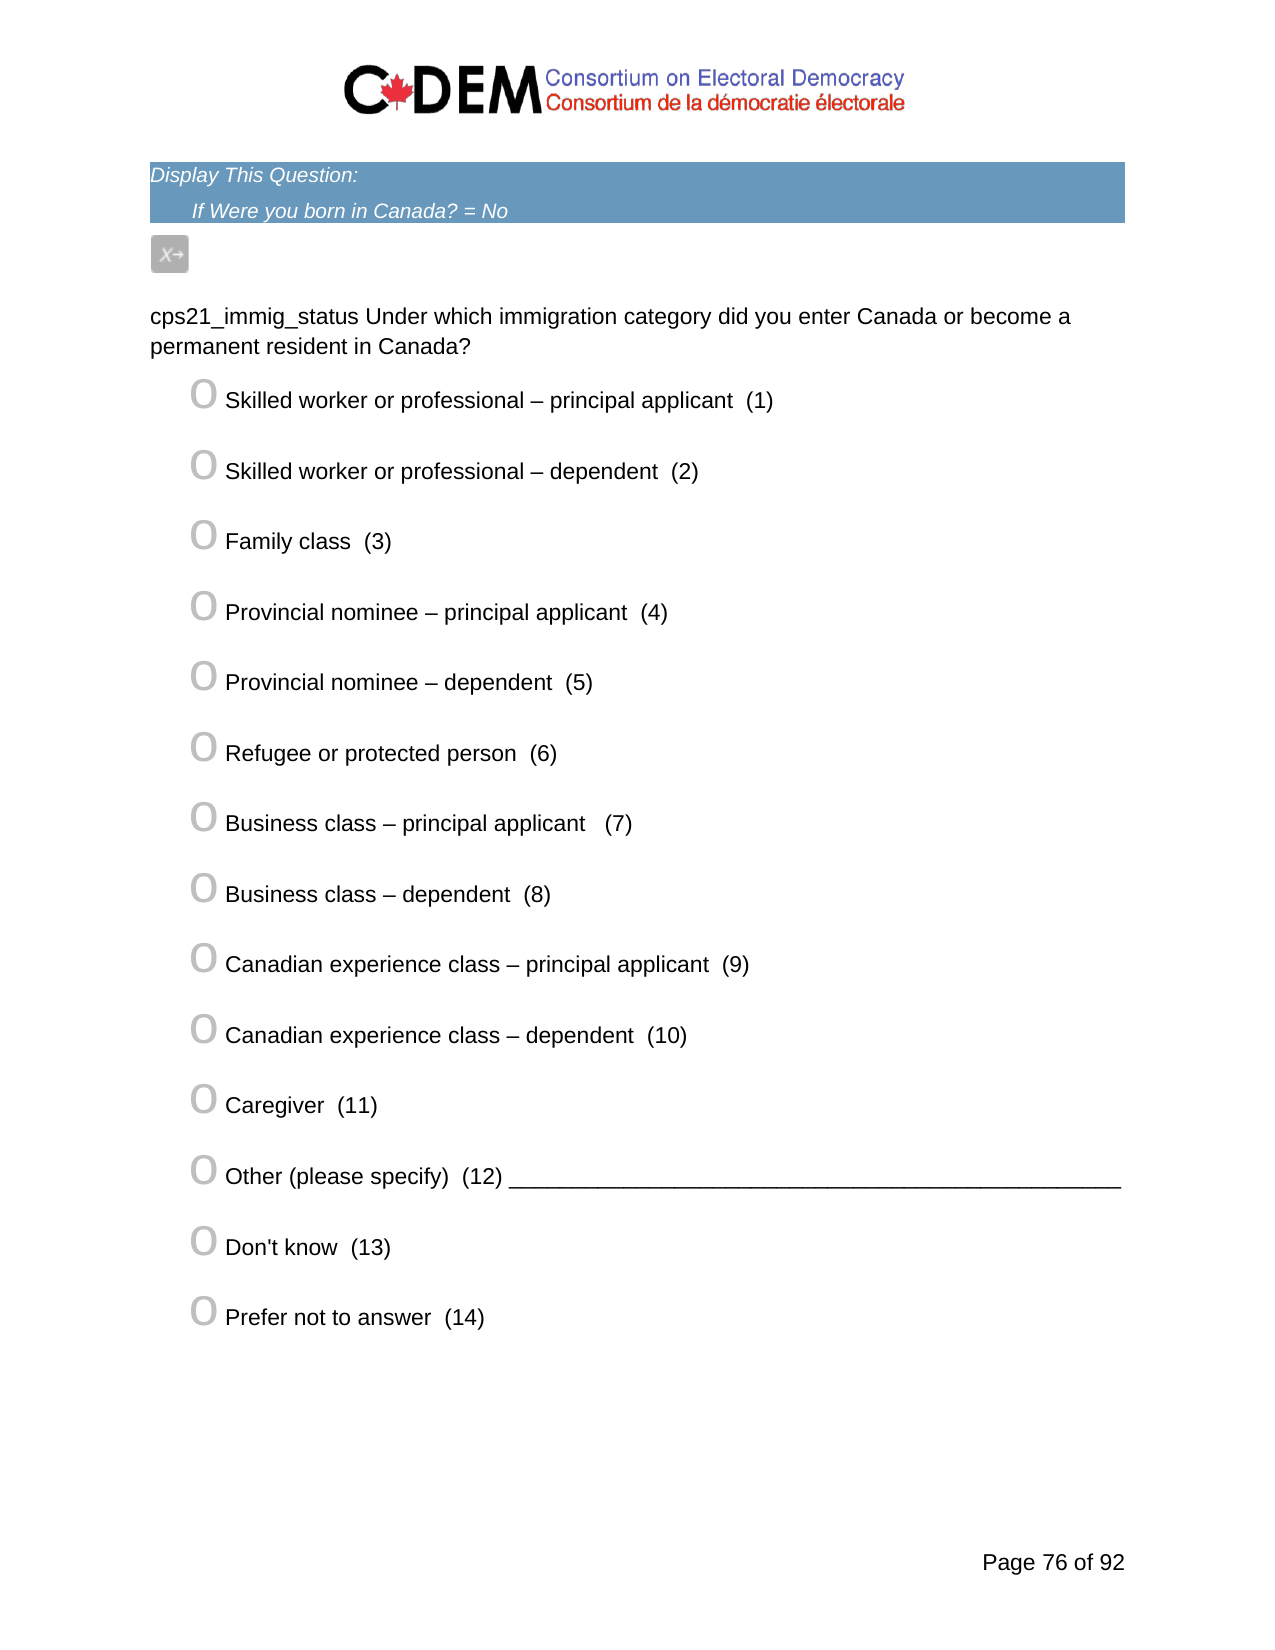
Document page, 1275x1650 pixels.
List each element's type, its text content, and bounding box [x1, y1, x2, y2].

list Other (please specify) (12) ________________________________________________ [187, 1139, 1125, 1201]
list Business class – principal applicant (7) [187, 787, 1125, 848]
picture [340, 60, 910, 116]
picture [151, 235, 189, 273]
list Refugee or protected person (6) [187, 716, 1125, 777]
list Canadian experience class – principal applicant (9) [187, 928, 1125, 989]
list Business class – dependent (8) [187, 857, 1125, 918]
list Don't know (13) [187, 1210, 1125, 1271]
text If Were you born in Canada? = No [150, 199, 1125, 223]
list Family class (3) [187, 504, 1125, 566]
list Skilled worker or professional – dependent (2) [187, 434, 1125, 495]
text Display This Question: [150, 162, 1125, 186]
list Prefer not to answer (14) [187, 1280, 1125, 1342]
text cps21_immig_status Under which immigration category did you enter Canada or become a permanent resident in Canada? [150, 303, 1125, 360]
list Skilled worker or professional – principal applicant (1) [187, 363, 1125, 425]
list Caregiver (11) [187, 1069, 1125, 1130]
list Canadian experience class – dependent (10) [187, 998, 1125, 1059]
list Provincial nominee – dependent (5) [187, 646, 1125, 707]
list Provincial nominee – principal applicant (4) [187, 575, 1125, 636]
